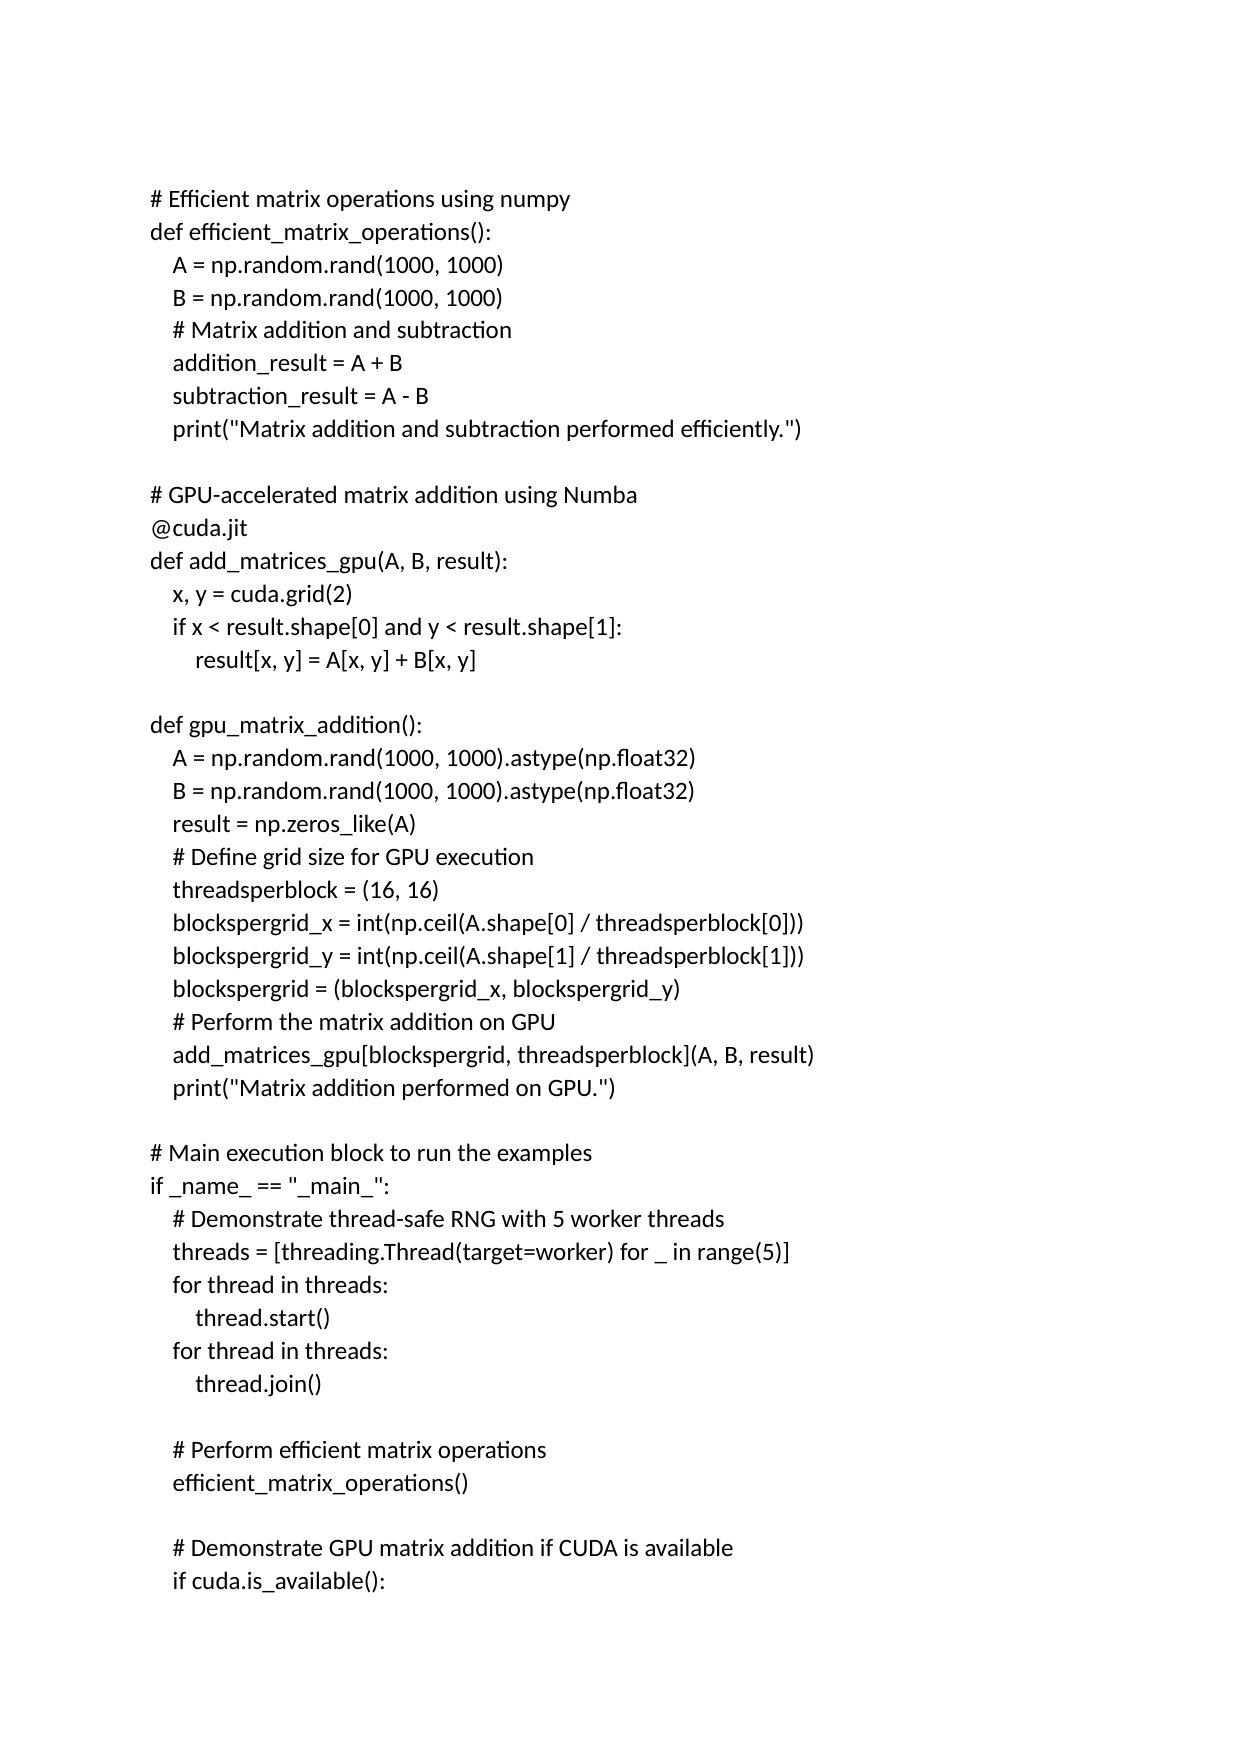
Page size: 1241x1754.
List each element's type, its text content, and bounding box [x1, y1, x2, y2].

text @cuda.jit [150, 512, 1090, 543]
text def efficient_matrix_operations(): [150, 216, 1090, 246]
text for thread in threads: [150, 1335, 1090, 1366]
text thread.start() [150, 1302, 1090, 1333]
text # Demonstrate GPU matrix addition if CUDA is available [150, 1532, 1090, 1563]
text if x < result.shape[0] and y < result.shape[1]: [150, 611, 1090, 641]
text x, y = cuda.grid(2) [150, 578, 1090, 608]
text blockspergrid_y = int(np.ceil(A.shape[1] / threadsperblock[1])) [150, 940, 1090, 971]
text # Perform efficient matrix operations [150, 1434, 1090, 1464]
text A = np.random.rand(1000, 1000).astype(np.float32) [150, 742, 1090, 773]
text # Matrix addition and subtraction [150, 314, 1090, 345]
text # Define grid size for GPU execution [150, 841, 1090, 872]
text def gpu_matrix_addition(): [150, 709, 1090, 740]
text threadsperblock = (16, 16) [150, 874, 1090, 905]
text print("Matrix addition performed on GPU.") [150, 1072, 1090, 1102]
text def add_matrices_gpu(A, B, result): [150, 545, 1090, 576]
text # Demonstrate thread-safe RNG with 5 worker threads [150, 1203, 1090, 1234]
text blockspergrid = (blockspergrid_x, blockspergrid_y) [150, 973, 1090, 1003]
text print("Matrix addition and subtraction performed efficiently.") [150, 413, 1090, 444]
text addition_result = A + B [150, 347, 1090, 378]
text # Main execution block to run the examples [150, 1137, 1090, 1168]
text if _name_ == "_main_": [150, 1170, 1090, 1201]
text B = np.random.rand(1000, 1000) [150, 282, 1090, 312]
text B = np.random.rand(1000, 1000).astype(np.float32) [150, 775, 1090, 806]
text subtraction_result = A - B [150, 380, 1090, 411]
text if cuda.is_available(): [150, 1565, 1090, 1596]
text efficient_matrix_operations() [150, 1467, 1090, 1497]
text add_matrices_gpu[blockspergrid, threadsperblock](A, B, result) [150, 1039, 1090, 1069]
text # GPU-accelerated matrix addition using Numba [150, 479, 1090, 510]
text # Perform the matrix addition on GPU [150, 1006, 1090, 1036]
text A = np.random.rand(1000, 1000) [150, 249, 1090, 279]
text blockspergrid_x = int(np.ceil(A.shape[0] / threadsperblock[0])) [150, 907, 1090, 938]
text threads = [threading.Thread(target=worker) for _ in range(5)] [150, 1236, 1090, 1267]
text for thread in threads: [150, 1269, 1090, 1300]
text # Efficient matrix operations using numpy [150, 183, 1090, 213]
text result = np.zeros_like(A) [150, 808, 1090, 839]
text result[x, y] = A[x, y] + B[x, y] [150, 644, 1090, 674]
text thread.join() [150, 1368, 1090, 1398]
